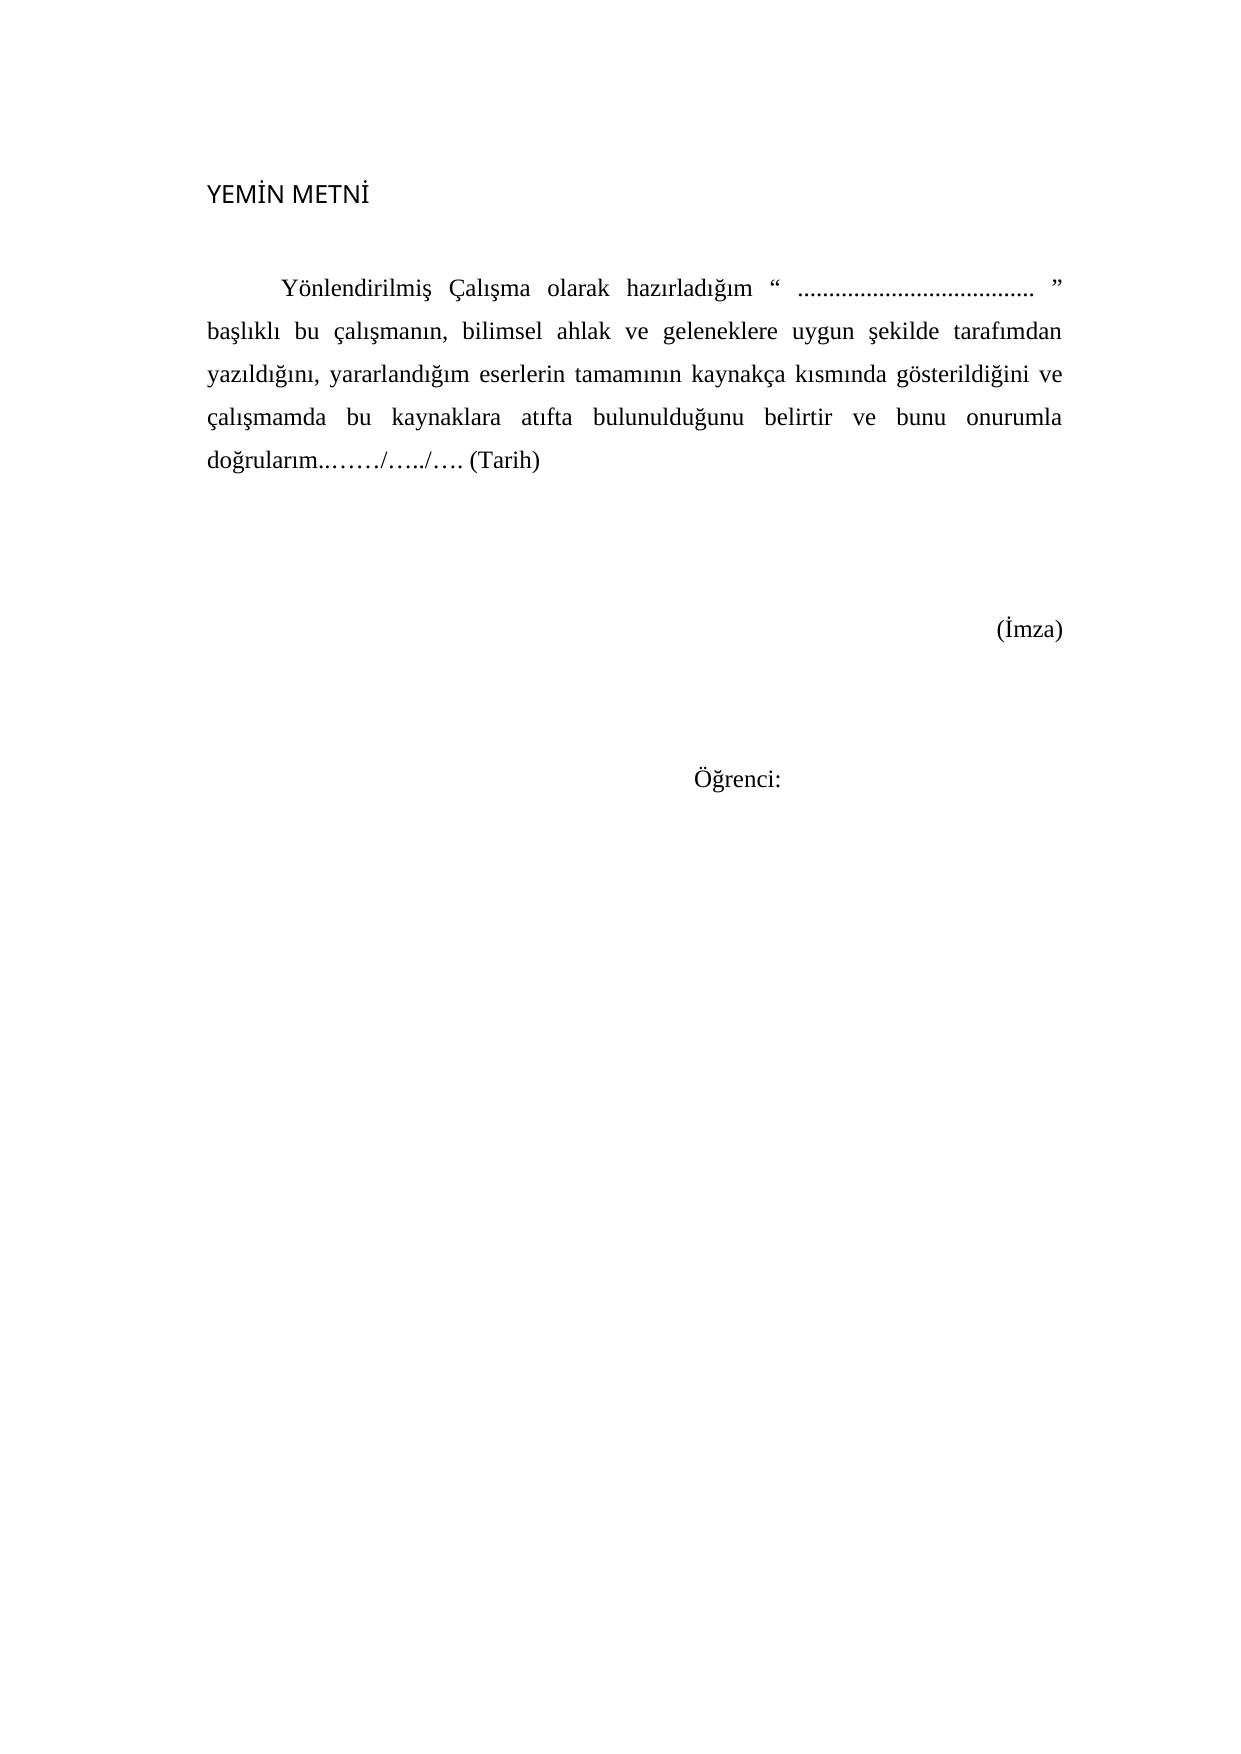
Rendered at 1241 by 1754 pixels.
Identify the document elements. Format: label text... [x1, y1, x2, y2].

text Öğrenci: [207, 764, 1063, 792]
text YEMİN METNİ [207, 177, 1063, 211]
text (İmza) [207, 614, 1063, 642]
text Yönlendirilmiş Çalışma olarak hazırladığım “ ...................................... ” başlıklı bu çalışmanın, bilimsel ahlak ve geleneklere uygun şekilde tarafımdan yazıldığını, yararlandığım eserlerin tamamının kaynakça kısmında gösterildiğini ve çalışmamda bu kaynaklara atıfta bulunulduğunu belirtir ve bunu onurumla doğrularım..……/…../…. (Tarih) [207, 273, 1063, 474]
